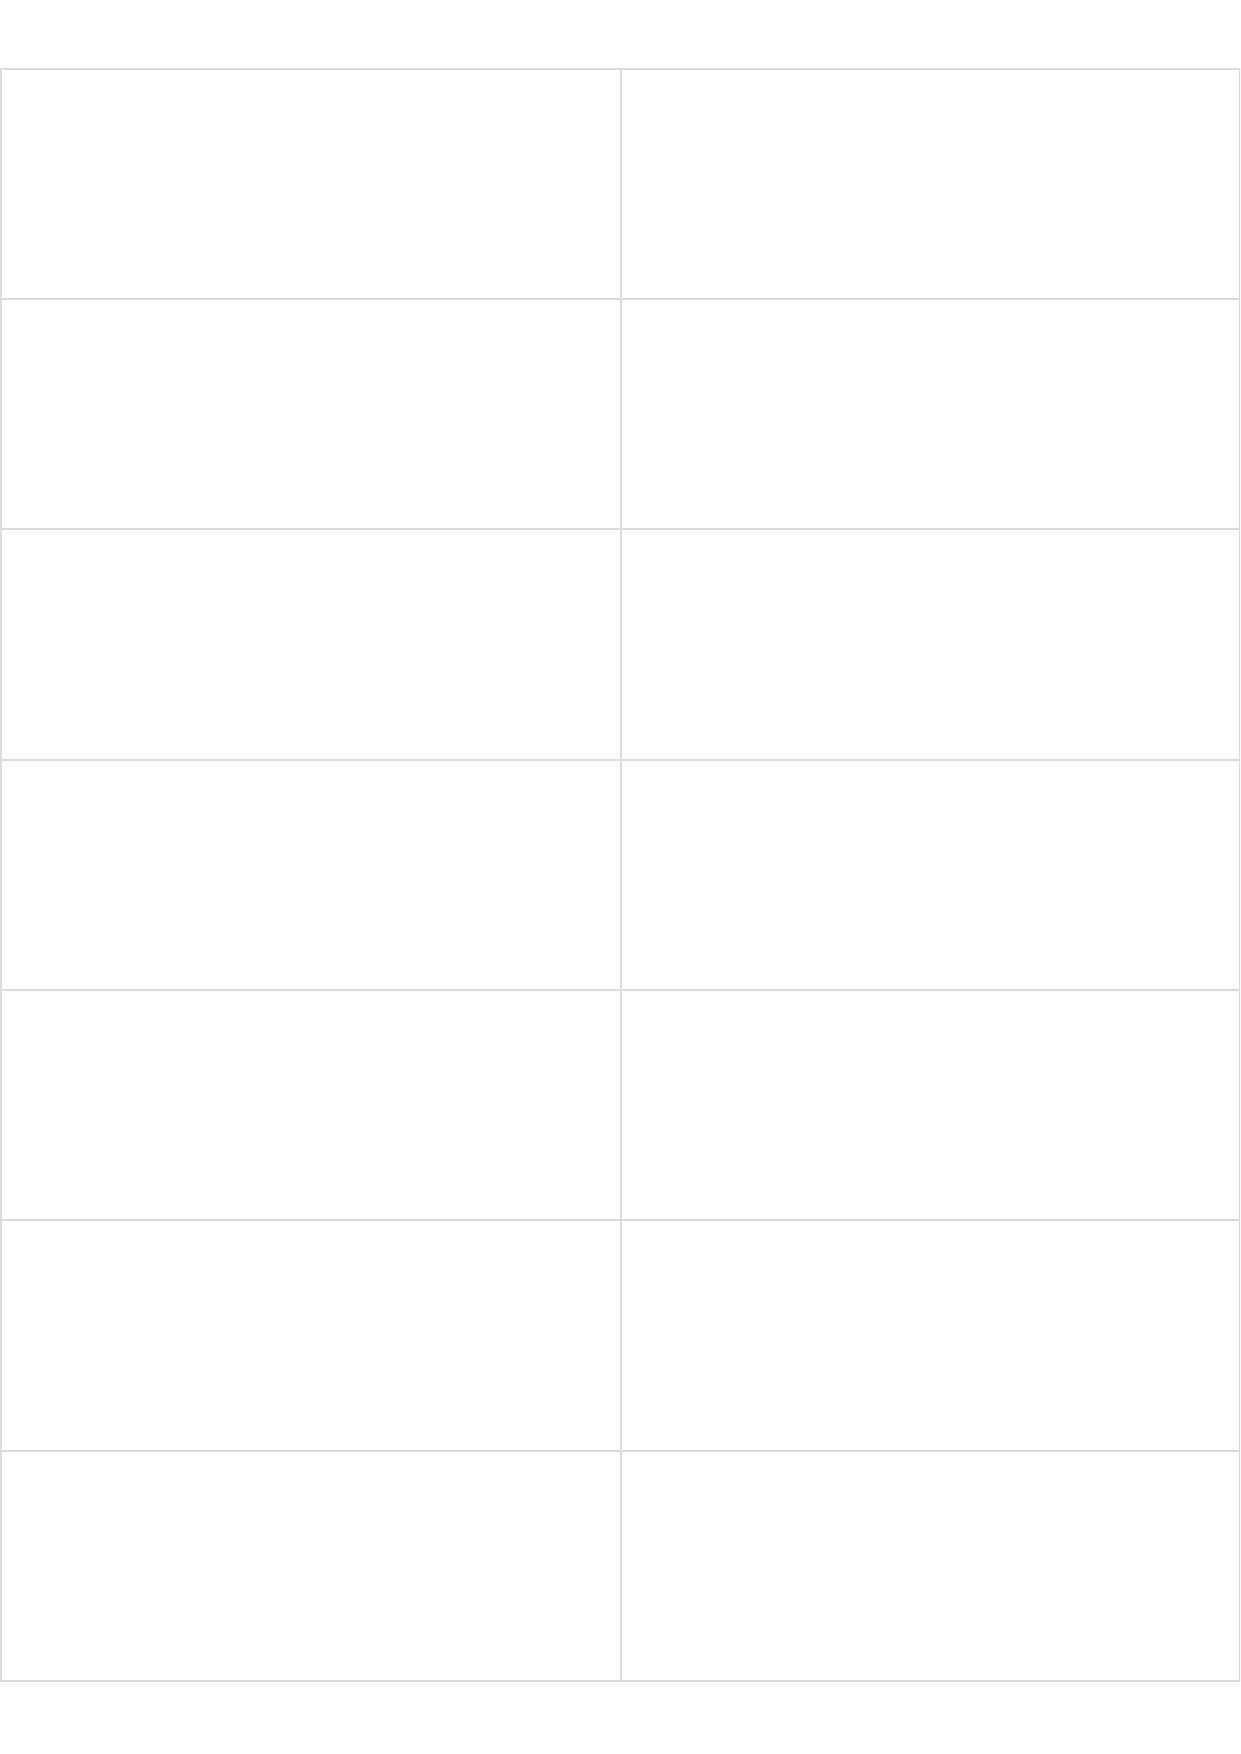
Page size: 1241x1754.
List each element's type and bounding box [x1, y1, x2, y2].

table_cell [622, 300, 1239, 528]
table_cell [2, 300, 620, 528]
table_cell [622, 1452, 1239, 1680]
table_cell [2, 1452, 620, 1680]
table_cell [622, 991, 1239, 1219]
table_cell [2, 991, 620, 1219]
table_cell [2, 530, 620, 758]
table_cell [622, 761, 1239, 989]
table_header [2, 70, 620, 298]
table_cell [2, 1221, 620, 1449]
table_header [622, 70, 1239, 298]
table_cell [622, 1221, 1239, 1449]
table_cell [622, 530, 1239, 758]
table_cell [2, 761, 620, 989]
